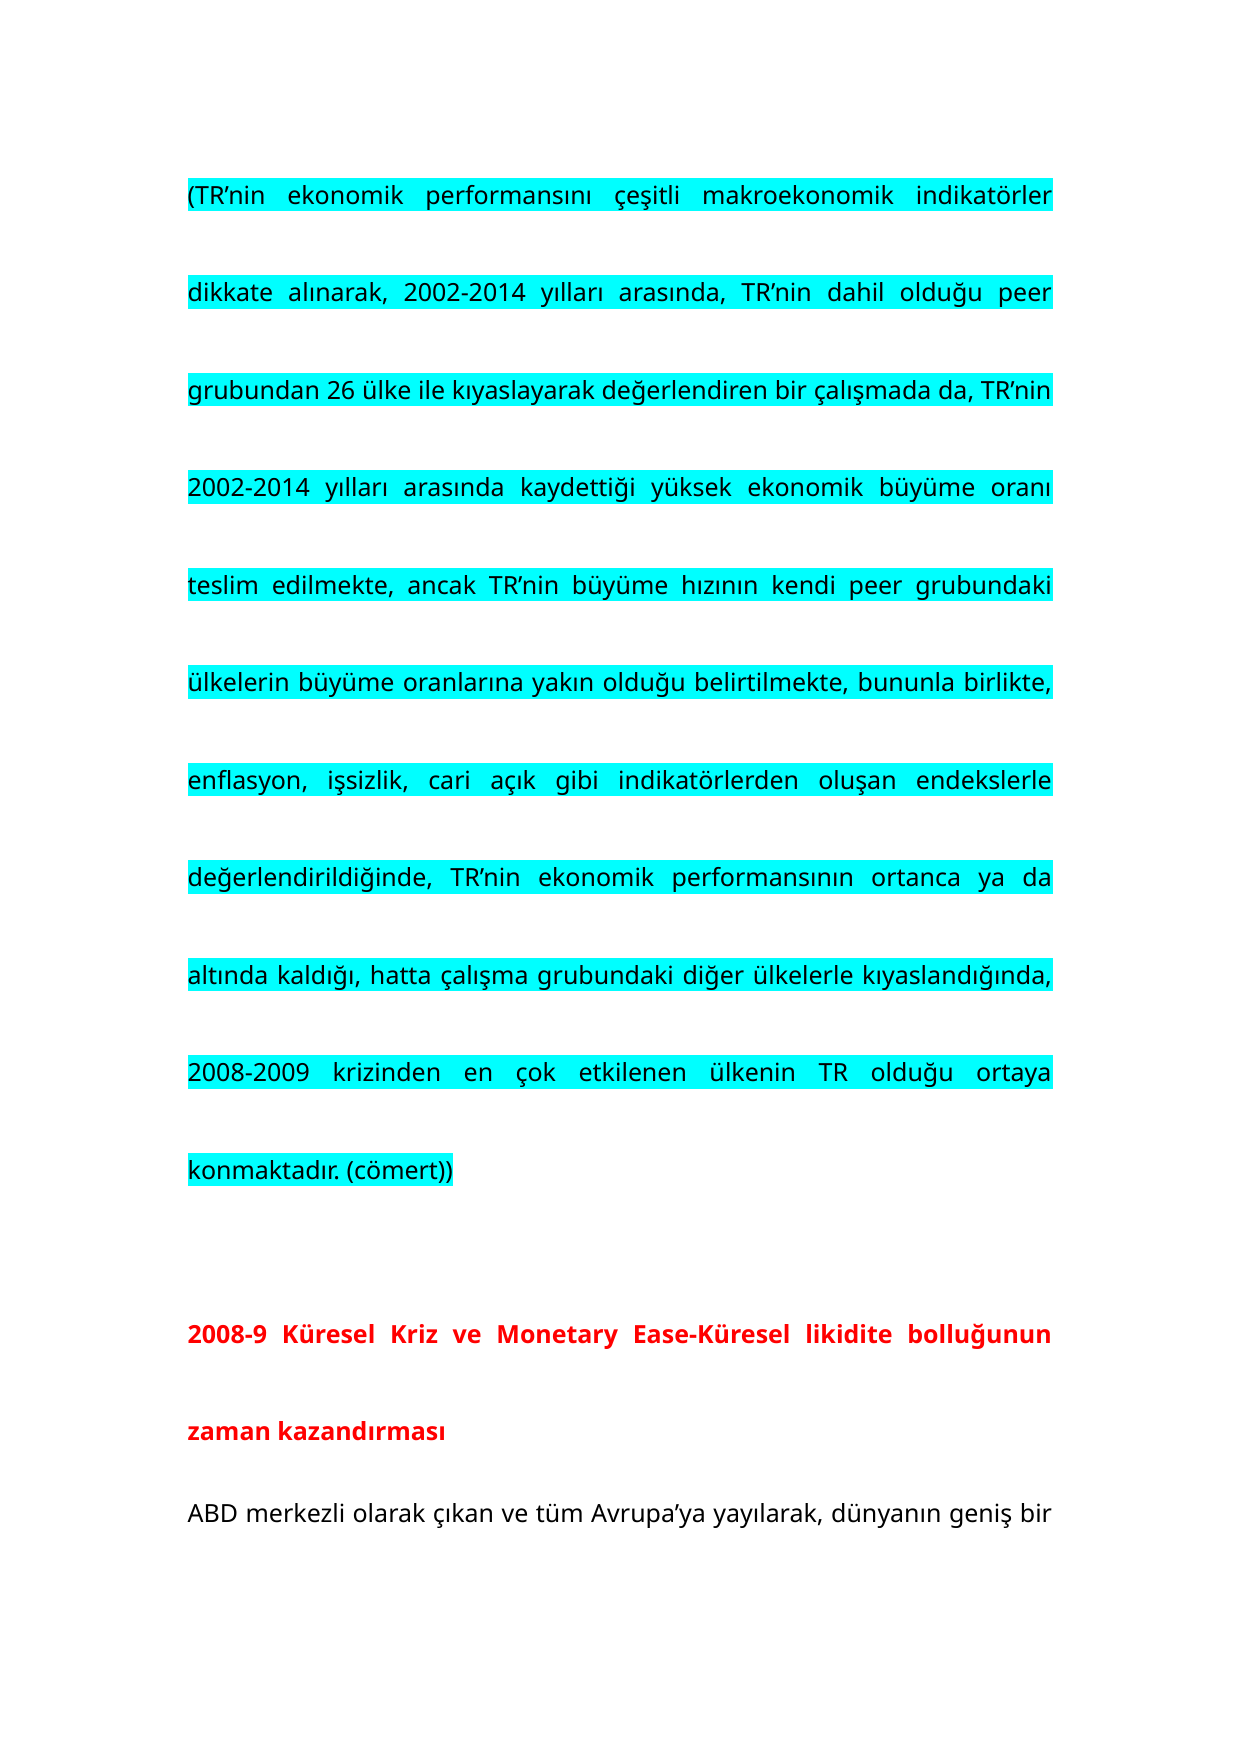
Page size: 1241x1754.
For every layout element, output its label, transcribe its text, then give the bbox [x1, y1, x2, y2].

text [187, 1480, 1053, 1545]
text (TR’nin ekonomik performansını çeşitli makroekonomik indikatörler dikkate alınarak, 2002-2014 yılları arasında, TR’nin dahil olduğu peer grubundan 26 ülke ile kıyaslayarak değerlendiren bir çalışmada da, TR’nin 2002-2014 yılları arasında kaydettiği yüksek ekonomik büyüme oranı teslim edilmekte, ancak TR’nin büyüme hızının kendi peer grubundaki ülkelerin büyüme oranlarına yakın olduğu belirtilmekte, bununla birlikte, enflasyon, işsizlik, cari açık gibi indikatörlerden oluşan endekslerle değerlendirildiğinde, TR’nin ekonomik performansının ortanca ya da altında kaldığı, hatta çalışma grubundaki diğer ülkelerle kıyaslandığında, 2008-2009 krizinden en çok etkilenen ülkenin TR olduğu ortaya konmaktadır. (cömert)) [187, 582, 1053, 1202]
text 2008-9 Küresel Kriz ve Monetary Ease-Küresel likidite bolluğunun zaman kazandırması [187, 1301, 1053, 1463]
text (TR’nin ekonomik performansını çeşitli makroekonomik indikatörler dikkate alınarak, 2002-2014 yılları arasında, TR’nin dahil olduğu peer grubundan 26 ülke ile kıyaslayarak değerlendiren bir çalışmada da, TR’nin 2002-2014 yılları arasında kaydettiği yüksek ekonomik büyüme oranı teslim edilmekte, ancak TR’nin büyüme hızının kendi peer grubundaki ülkelerin büyüme oranlarına yakın olduğu belirtilmekte, bununla birlikte, enflasyon, işsizlik, cari açık gibi indikatörlerden oluşan endekslerle değerlendirildiğinde, TR’nin ekonomik performansının ortanca ya da altında kaldığı, hatta çalışma grubundaki diğer ülkelerle kıyaslandığında, 2008-2009 krizinden en çok etkilenen ülkenin TR olduğu ortaya konmaktadır. (cömert)) [187, 162, 1053, 581]
